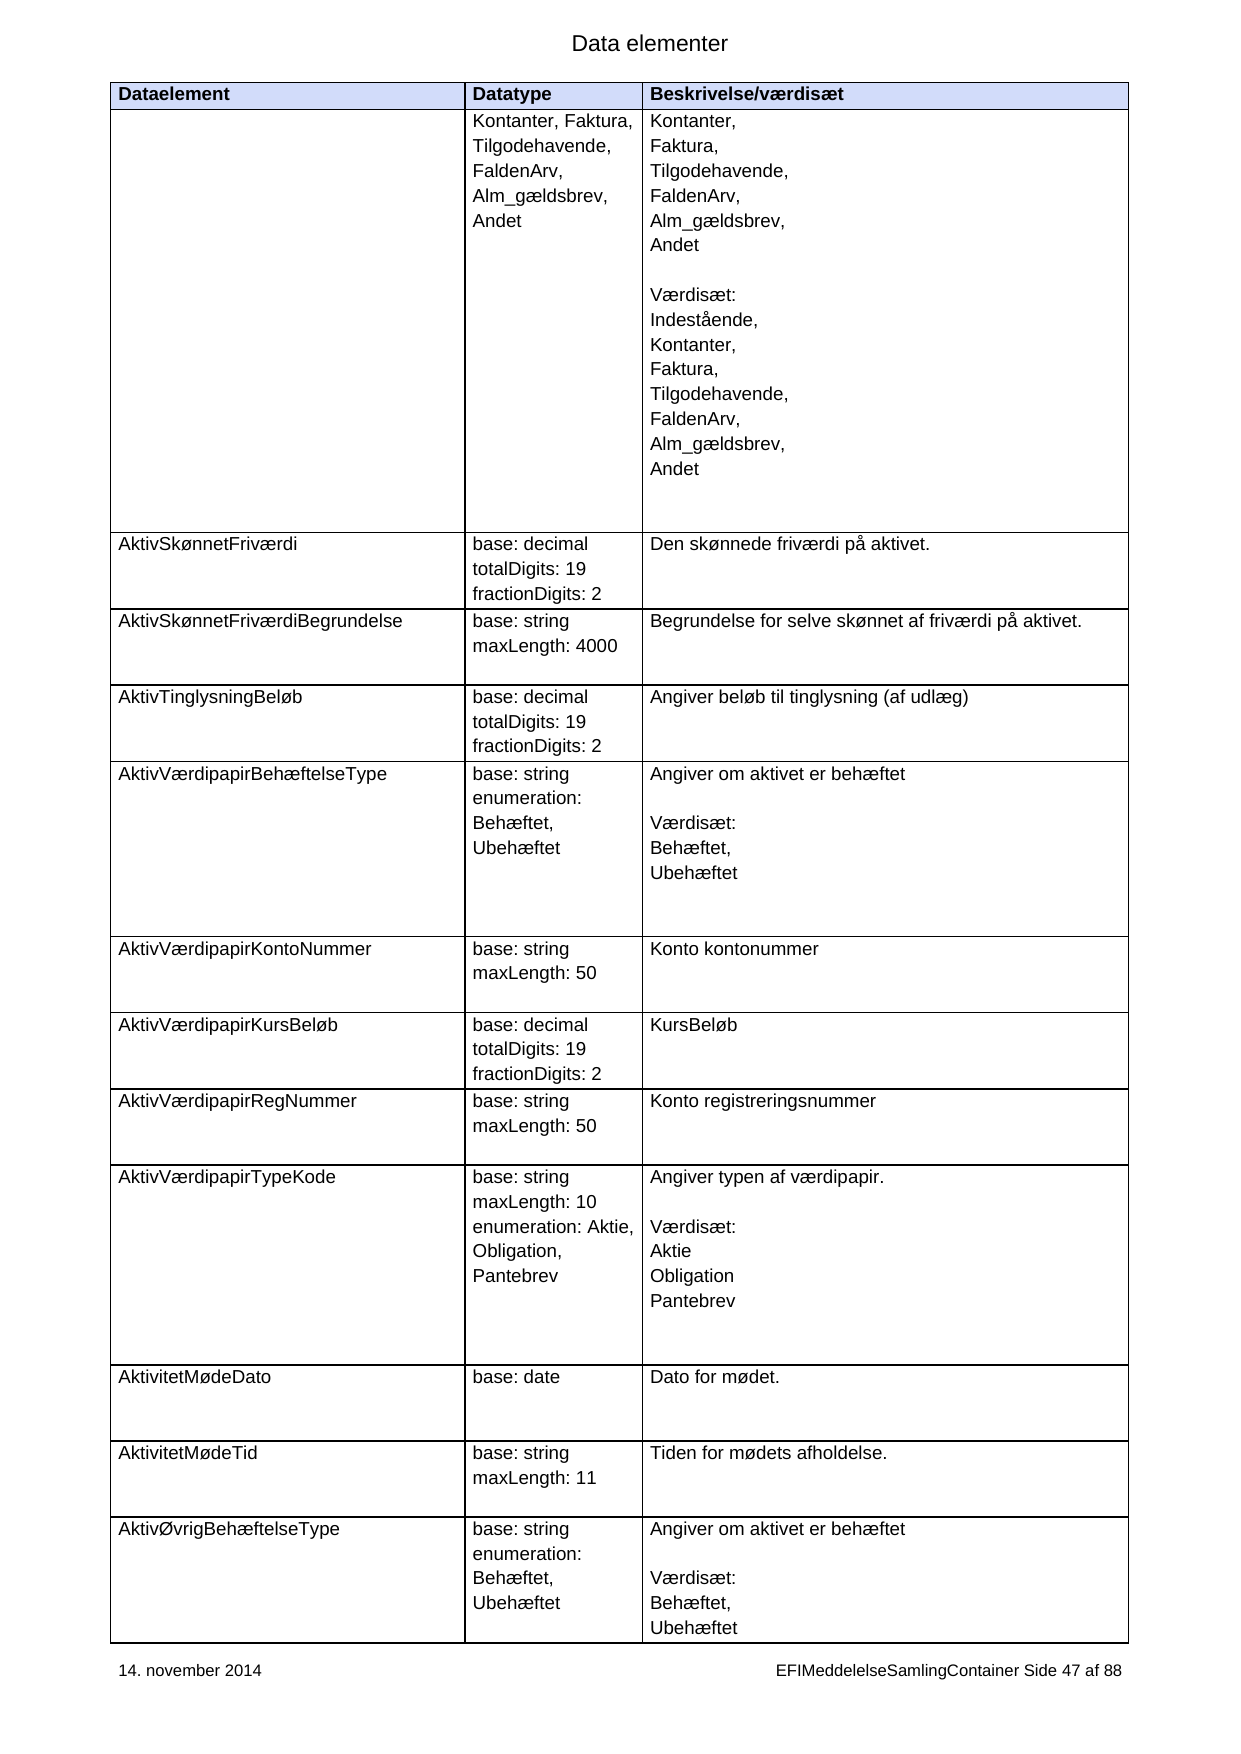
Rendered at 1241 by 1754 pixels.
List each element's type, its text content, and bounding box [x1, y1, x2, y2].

table_cell AktivitetMødeDato [111, 1366, 464, 1440]
table_cell base: string maxLength: 11 [466, 1442, 642, 1516]
table_cell Dato for mødet. [643, 1366, 1128, 1440]
table_cell Begrundelse for selve skønnet af friværdi på aktivet. [643, 610, 1128, 684]
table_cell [466, 110, 642, 532]
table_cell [466, 1518, 642, 1642]
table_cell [643, 110, 1128, 532]
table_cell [111, 110, 464, 532]
table_cell AktivVærdipapirKontoNummer [111, 937, 464, 1012]
table_cell AktivVærdipapirRegNummer [111, 1090, 464, 1164]
table_cell base: date [466, 1366, 642, 1440]
table_cell base: string maxLength: 10 enumeration: Aktie, Obligation, Pantebrev [466, 1166, 642, 1364]
table_cell Angiver om aktivet er behæftet Værdisæt: Behæftet, Ubehæftet [643, 762, 1128, 936]
table_header Dataelement [111, 83, 464, 109]
table_cell base: string maxLength: 50 [466, 1090, 642, 1164]
table_header Beskrivelse/værdisæt [643, 83, 1128, 109]
table_cell AktivVærdipapirKursBeløb [111, 1013, 464, 1088]
table_cell Angiver typen af værdipapir. Værdisæt: Aktie Obligation Pantebrev [643, 1166, 1128, 1364]
table_cell base: string maxLength: 4000 [466, 610, 642, 684]
table_cell Konto kontonummer [643, 937, 1128, 1012]
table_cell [643, 1518, 1128, 1642]
table_cell Den skønnede friværdi på aktivet. [643, 533, 1128, 608]
table_cell base: decimal totalDigits: 19 fractionDigits: 2 [466, 1013, 642, 1088]
table_cell base: string enumeration: Behæftet, Ubehæftet [466, 762, 642, 936]
table_cell AktivTinglysningBeløb [111, 686, 464, 761]
table_cell AktivVærdipapirBehæftelseType [111, 762, 464, 936]
table_cell Tiden for mødets afholdelse. [643, 1442, 1128, 1516]
table_cell KursBeløb [643, 1013, 1128, 1088]
table_cell base: decimal totalDigits: 19 fractionDigits: 2 [466, 686, 642, 761]
table_header Datatype [466, 83, 642, 109]
table_cell Konto registreringsnummer [643, 1090, 1128, 1164]
table_cell Angiver beløb til tinglysning (af udlæg) [643, 686, 1128, 761]
table_cell base: decimal totalDigits: 19 fractionDigits: 2 [466, 533, 642, 608]
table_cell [111, 1518, 464, 1642]
table_cell AktivSkønnetFriværdiBegrundelse [111, 610, 464, 684]
table_cell AktivitetMødeTid [111, 1442, 464, 1516]
table_cell base: string maxLength: 50 [466, 937, 642, 1012]
table_cell AktivSkønnetFriværdi [111, 533, 464, 608]
table_cell AktivVærdipapirTypeKode [111, 1166, 464, 1364]
